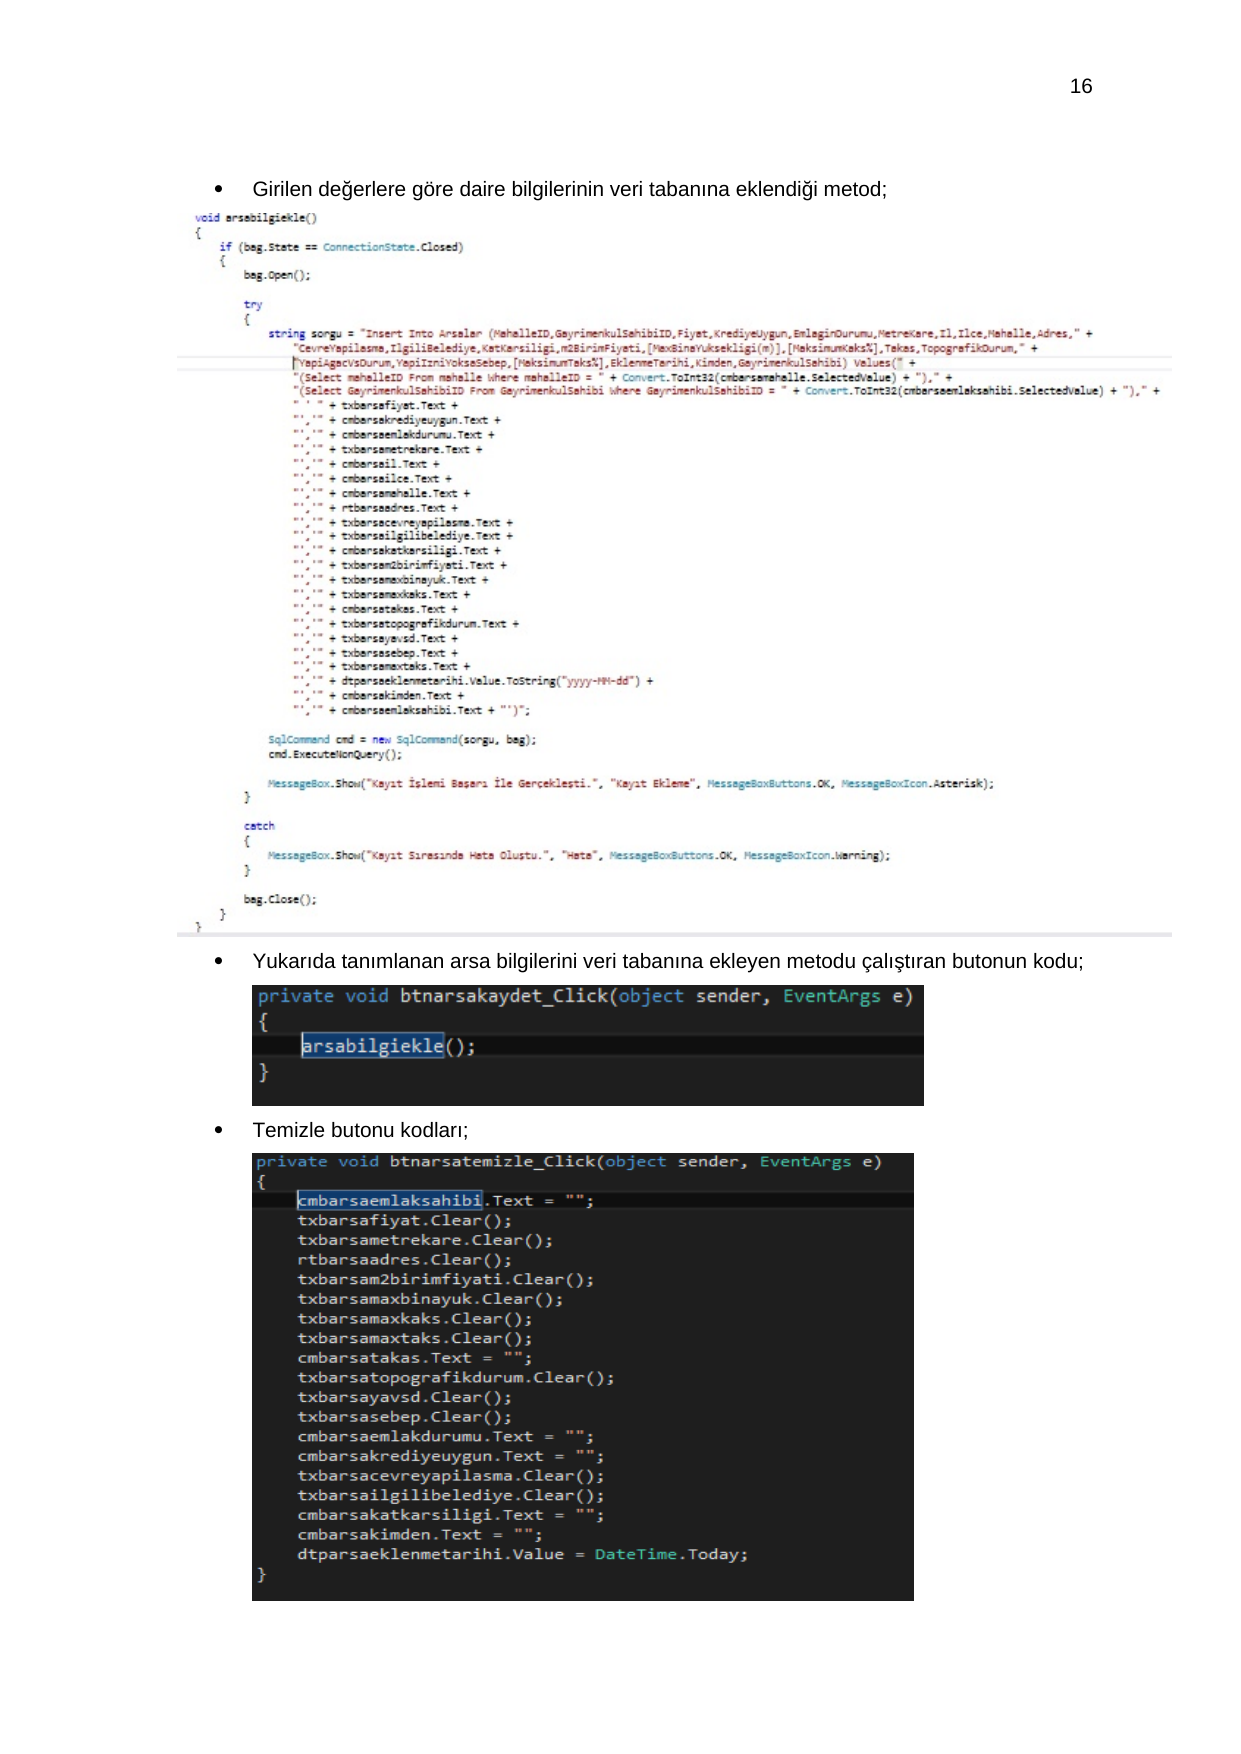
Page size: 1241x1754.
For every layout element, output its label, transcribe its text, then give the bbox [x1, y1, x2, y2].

list Yukarıda tanımlanan arsa bilgilerini veri tabanına ekleyen metodu çalıştıran butonun kodu; [215, 949, 1092, 973]
list Girilen değerlere göre daire bilgilerinin veri tabanına eklendiği metod; [215, 177, 1092, 201]
picture [252, 1153, 914, 1601]
picture [252, 985, 924, 1106]
picture [177, 213, 1172, 937]
list Temizle butonu kodları; [215, 1118, 1092, 1142]
